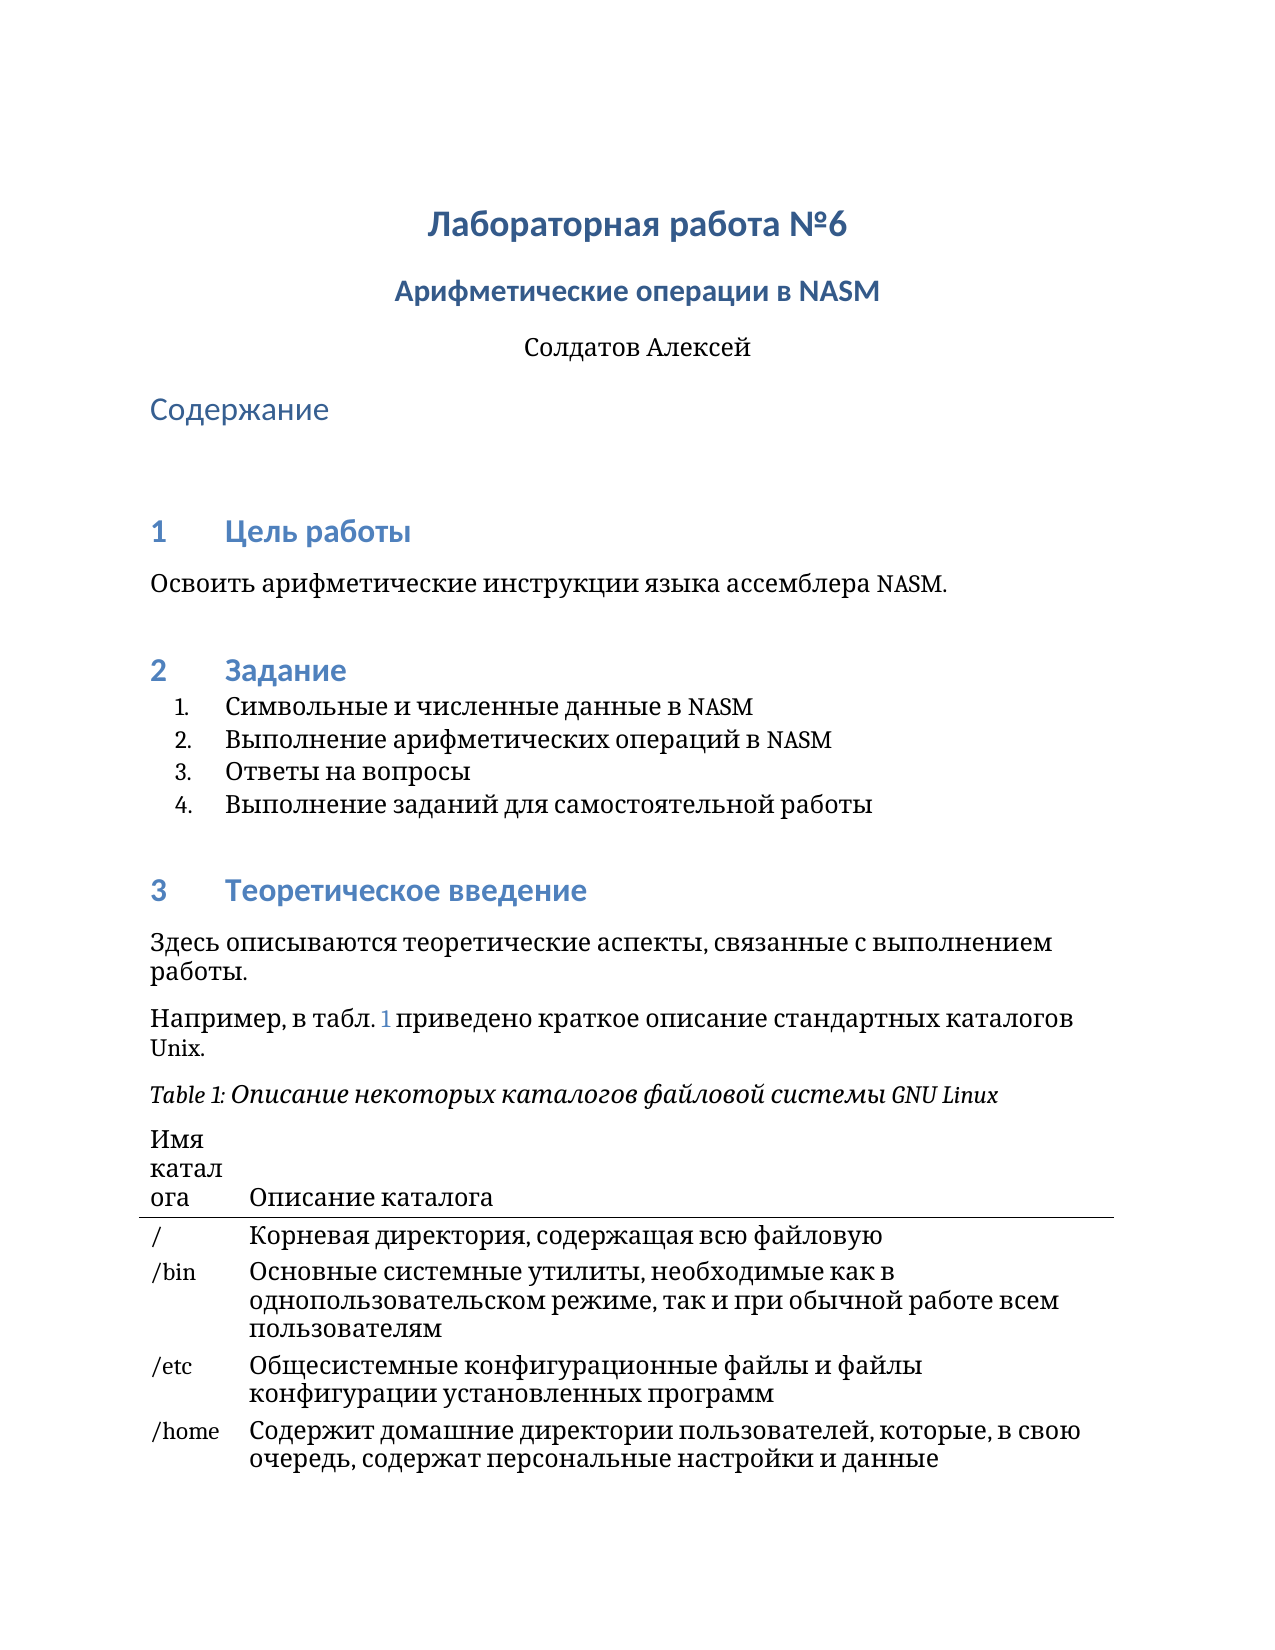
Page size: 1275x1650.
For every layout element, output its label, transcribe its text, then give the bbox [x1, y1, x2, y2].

subtitle 1 Цель работы [150, 510, 1125, 551]
list Выполнение арифметических операций в NASM [175, 726, 1125, 754]
list Выполнение заданий для самостоятельной работы [175, 791, 1125, 819]
subtitle 2 Задание [150, 649, 1125, 689]
table_cell /etc [139, 1348, 238, 1413]
list Ответы на вопросы [175, 758, 1125, 787]
title Лабораторная работа №6 [150, 200, 1125, 246]
list Символьные и численные данные в NASM [175, 693, 1125, 722]
table_header Имя каталога [139, 1123, 238, 1216]
text Table 1: Описание некоторых каталогов файловой системы GNU Linux [150, 1081, 1125, 1110]
table_cell Общесистемные конфигурационные файлы и файлы конфигурации установленных программ [238, 1348, 1114, 1413]
subtitle 3 Теоретическое введение [150, 869, 1125, 910]
text Здесь описываются теоретические аспекты, связанные с выполнением работы. [150, 929, 1125, 986]
table_cell / [139, 1218, 238, 1254]
table_cell Корневая директория, содержащая всю файловую [238, 1218, 1114, 1254]
text Освоить арифметические инструкции языка ассемблера NASM. [150, 570, 1125, 599]
table_cell /bin [139, 1254, 238, 1348]
table_header Описание каталога [238, 1123, 1114, 1216]
table_cell Основные системные утилиты, необходимые как в однопользовательском режиме, так и при обычной работе всем пользователям [238, 1254, 1114, 1348]
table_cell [238, 1413, 1114, 1474]
subtitle Арифметические операции в NASM [150, 271, 1125, 309]
table_cell /home [139, 1413, 238, 1474]
text Солдатов Алексей [150, 334, 1125, 363]
text Например, в табл. 1 приведено краткое описание стандартных каталогов Unix. [150, 1005, 1125, 1063]
